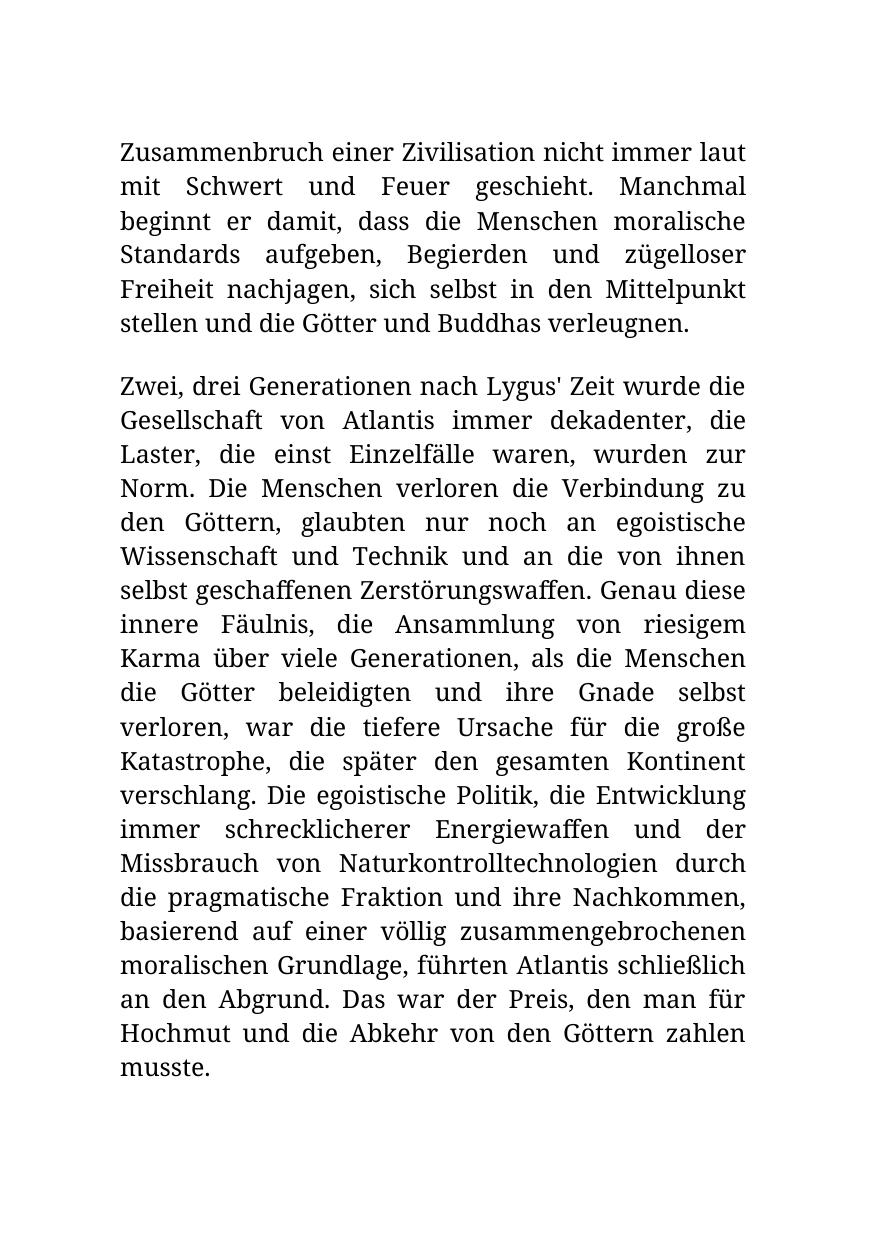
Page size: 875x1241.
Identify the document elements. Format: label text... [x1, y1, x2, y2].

text Zwei, drei Generationen nach Lygus' Zeit wurde die Gesellschaft von Atlantis immer dekadenter, die Laster, die einst Einzelfälle waren, wurden zur Norm. Die Menschen verloren die Verbindung zu den Göttern, glaubten nur noch an egoistische Wissenschaft und Technik und an die von ihnen selbst geschaffenen Zerstörungswaffen. Genau diese innere Fäulnis, die Ansammlung von riesigem Karma über viele Generationen, als die Menschen die Götter beleidigten und ihre Gnade selbst verloren, war die tiefere Ursache für die große Katastrophe, die später den gesamten Kontinent verschlang. Die egoistische Politik, die Entwicklung immer schrecklicherer Energiewaffen und der Missbrauch von Naturkontrolltechnologien durch die pragmatische Fraktion und ihre Nachkommen, basierend auf einer völlig zusammengebrochenen moralischen Grundlage, führten Atlantis schließlich an den Abgrund. Das war der Preis, den man für Hochmut und die Abkehr von den Göttern zahlen musste. [120, 368, 747, 1084]
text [120, 135, 747, 339]
